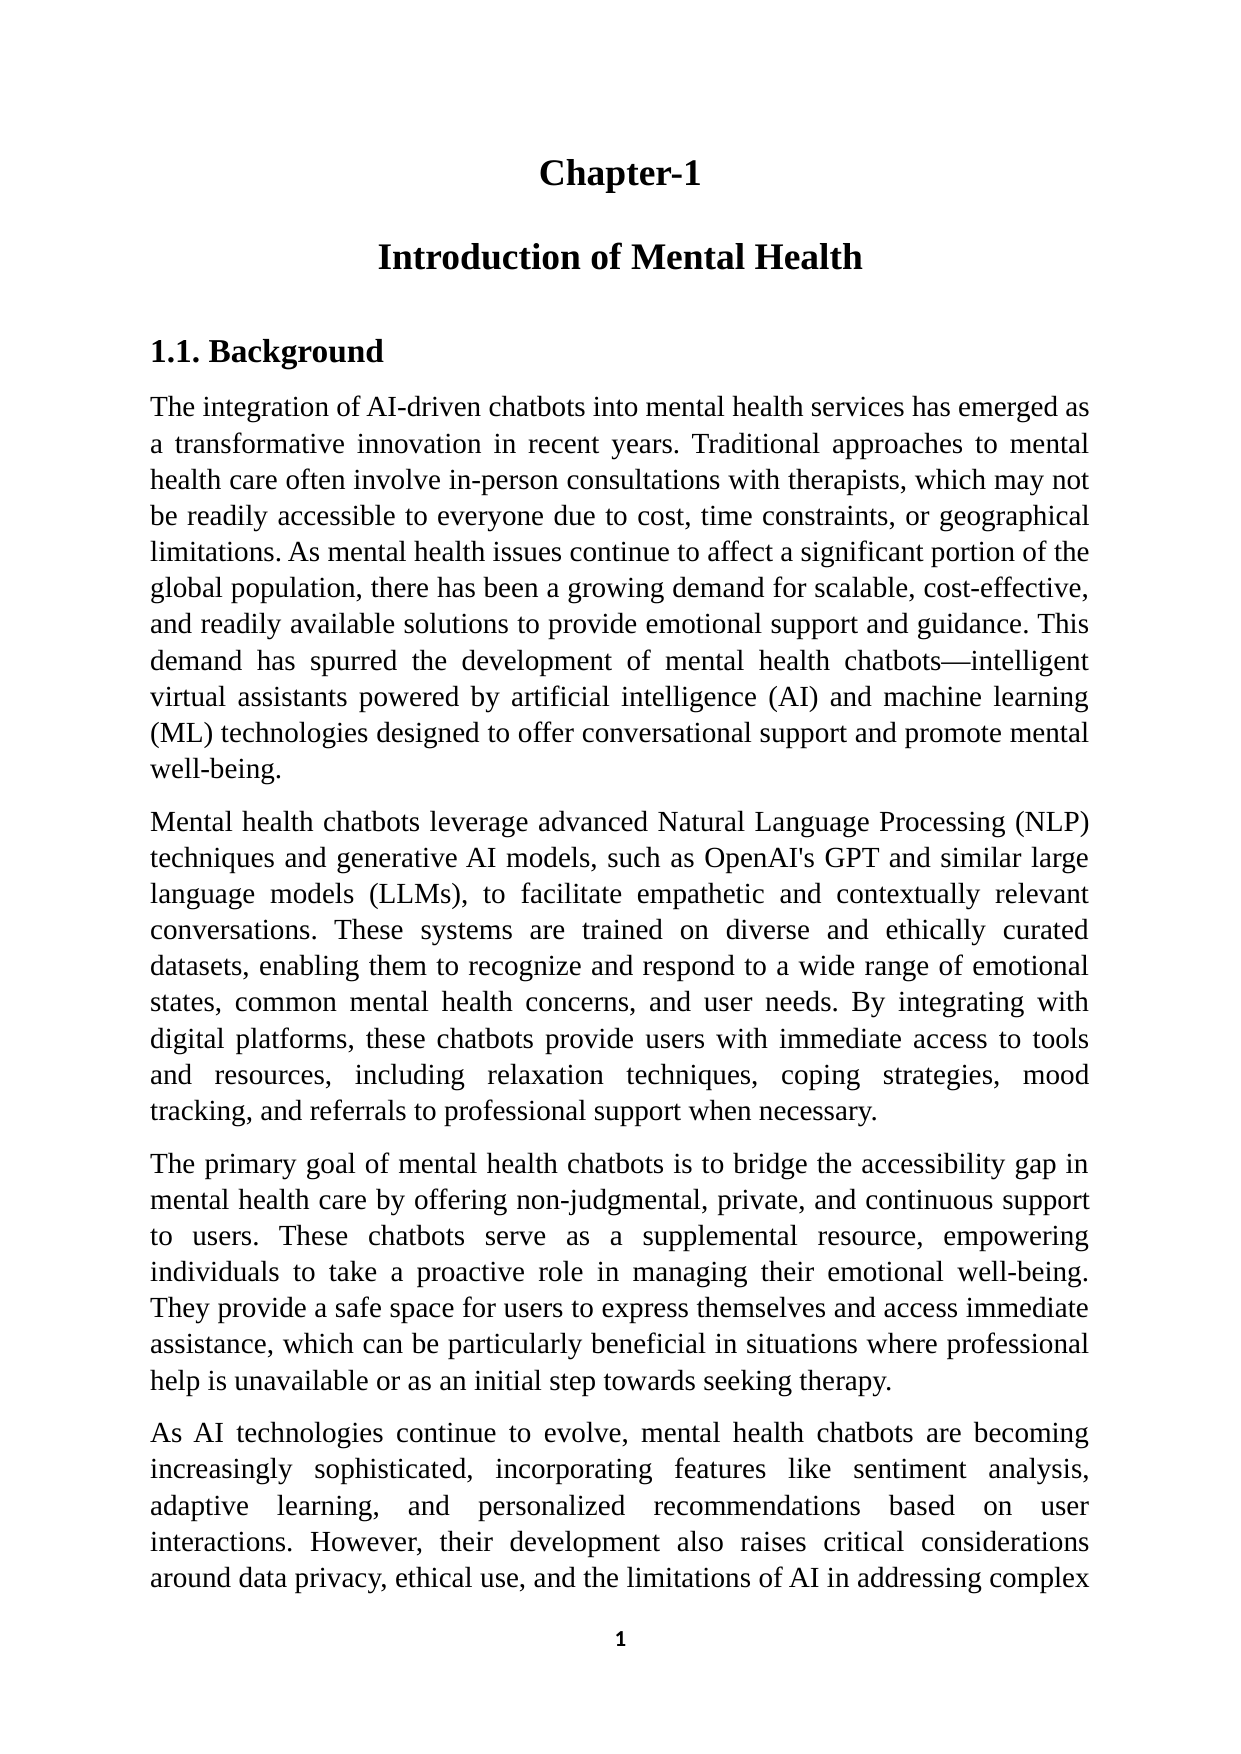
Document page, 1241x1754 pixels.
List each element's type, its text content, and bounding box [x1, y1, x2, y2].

text 1.1. Background [150, 332, 1090, 370]
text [150, 1416, 1090, 1594]
subtitle Introduction of Mental Health [150, 234, 1090, 277]
text Mental health chatbots leverage advanced Natural Language Processing (NLP) techniques and generative AI models, such as OpenAI's GPT and similar large language models (LLMs), to facilitate empathetic and contextually relevant conversations. These systems are trained on diverse and ethically curated datasets, enabling them to recognize and respond to a wide range of emotional states, common mental health concerns, and user needs. By integrating with digital platforms, these chatbots provide users with immediate access to tools and resources, including relaxation techniques, coping strategies, mood tracking, and referrals to professional support when necessary. [150, 804, 1090, 1127]
text The integration of AI-driven chatbots into mental health services has emerged as a transformative innovation in recent years. Traditional approaches to mental health care often involve in-person consultations with therapists, which may not be readily accessible to everyone due to cost, time constraints, or geographical limitations. As mental health issues continue to affect a significant portion of the global population, there has been a growing demand for scalable, cost-effective, and readily available solutions to provide emotional support and guidance. This demand has spurred the development of mental health chatbots—intelligent virtual assistants powered by artificial intelligence (AI) and machine learning (ML) technologies designed to offer conversational support and promote mental well-being. [150, 389, 1090, 784]
text The primary goal of mental health chatbots is to bridge the accessibility gap in mental health care by offering non-judgmental, private, and continuous support to users. These chatbots serve as a supplemental resource, empowering individuals to take a proactive role in managing their emotional well-being. They provide a safe space for users to express themselves and access immediate assistance, which can be particularly beneficial in situations where professional help is unavailable or as an initial step towards seeking therapy. [150, 1146, 1090, 1396]
text Chapter-1 [150, 150, 1090, 193]
